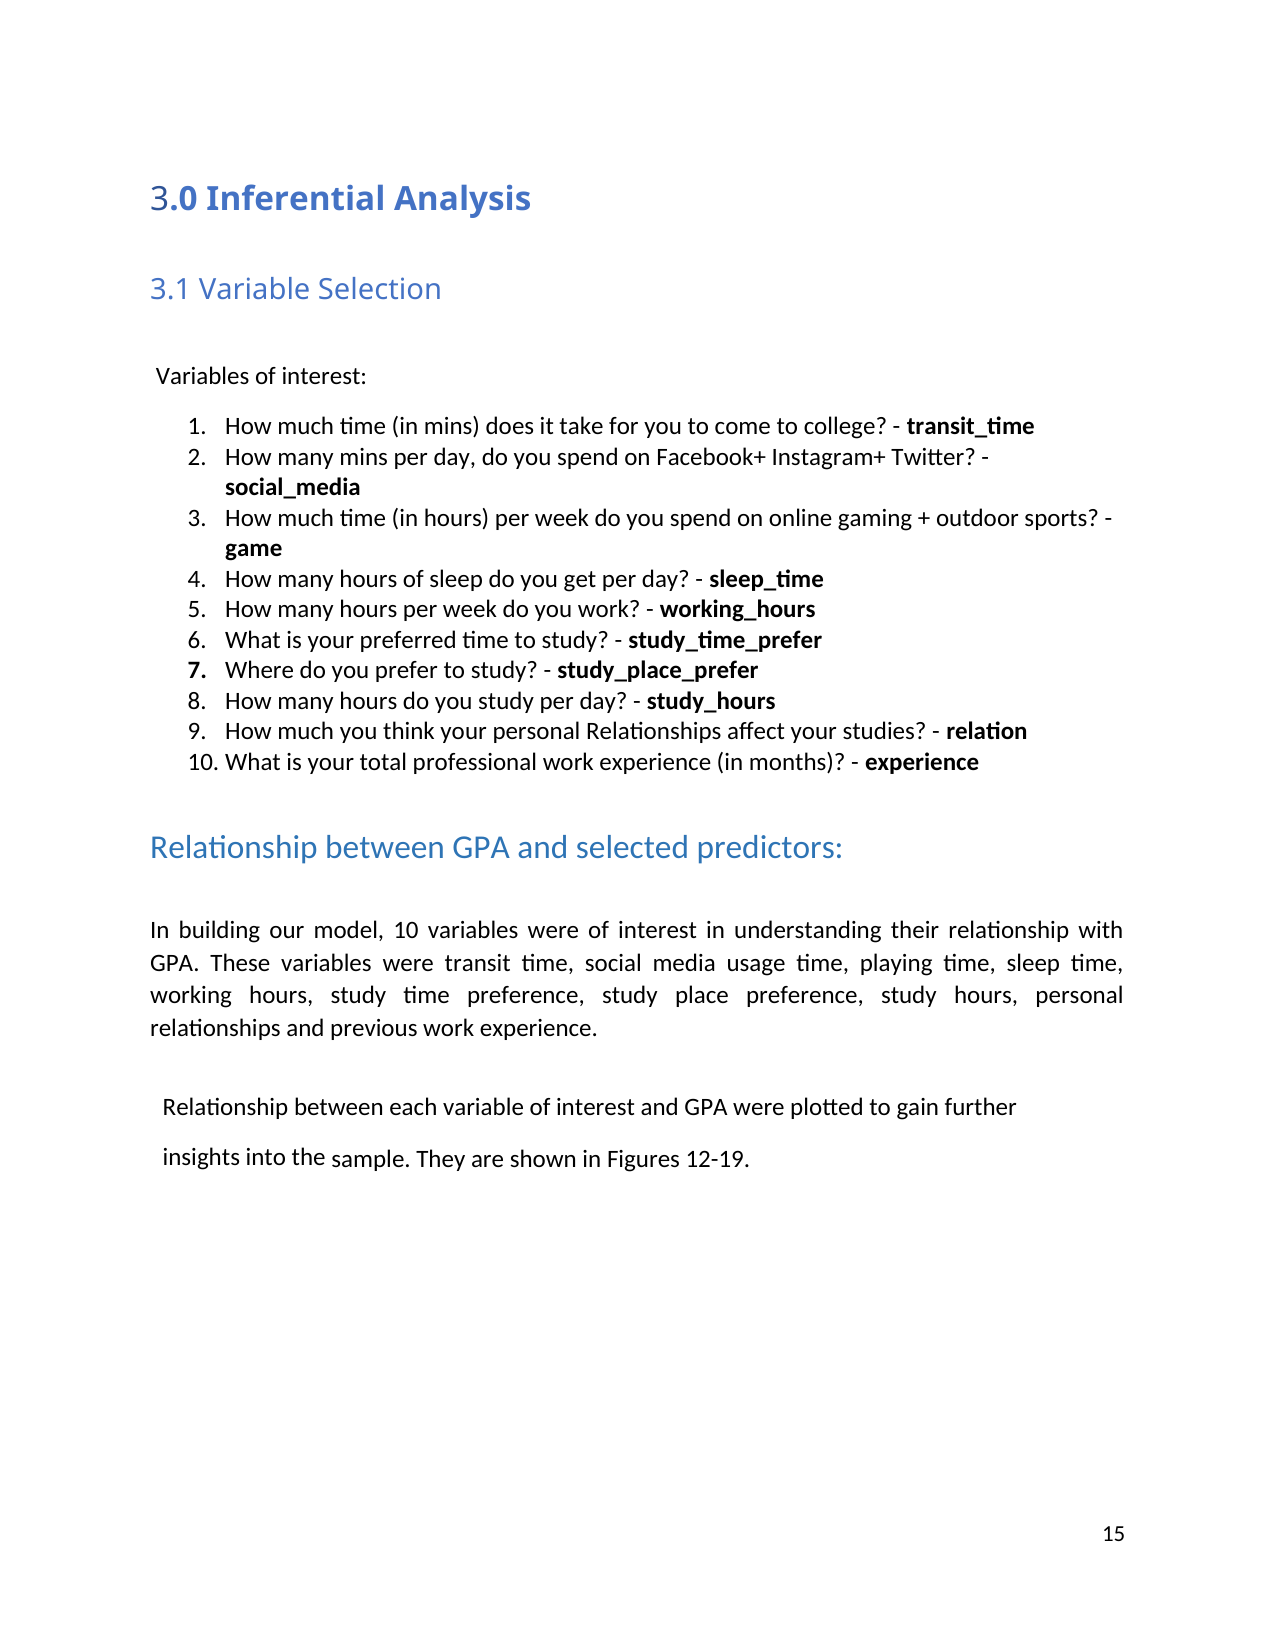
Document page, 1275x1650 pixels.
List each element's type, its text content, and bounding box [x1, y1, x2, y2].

list How much you think your personal Relationships affect your studies? - relation [187, 715, 1125, 746]
list How many hours per week do you work? - working_hours [187, 593, 1125, 624]
list What is your preferred time to study? - study_time_prefer [187, 624, 1125, 654]
list How much time (in mins) does it take for you to come to college? - transit_time [187, 410, 1125, 441]
list What is your total professional work experience (in months)? - experience [187, 746, 1125, 776]
list How many hours do you study per day? - study_hours [187, 685, 1125, 715]
text Relationship between each variable of interest and GPA were plotted to gain further insights into the sample. They are shown in Figures 12-19. [162, 1091, 1077, 1173]
subtitle 3.1 Variable Selection [150, 228, 1125, 308]
list Where do you prefer to study? - study_place_prefer [187, 654, 1125, 685]
subtitle 3.0 Inferential Analysis [150, 175, 1125, 220]
text Variables of interest: [150, 361, 1125, 391]
list How many hours of sleep do you get per day? - sleep_time [187, 563, 1125, 593]
text Relationship between GPA and selected predictors: [150, 826, 1125, 867]
text In building our model, 10 variables were of interest in understanding their relationship with GPA. These variables were transit time, social media usage time, playing time, sleep time, working hours, study time preference, study place preference, study hours, personal relationships and previous work experience. [150, 914, 1125, 1043]
list How many mins per day, do you spend on Facebook+ Instagram+ Twitter? - social_media [187, 441, 1125, 502]
list How much time (in hours) per week do you spend on online gaming + outdoor sports? - game [187, 502, 1125, 563]
